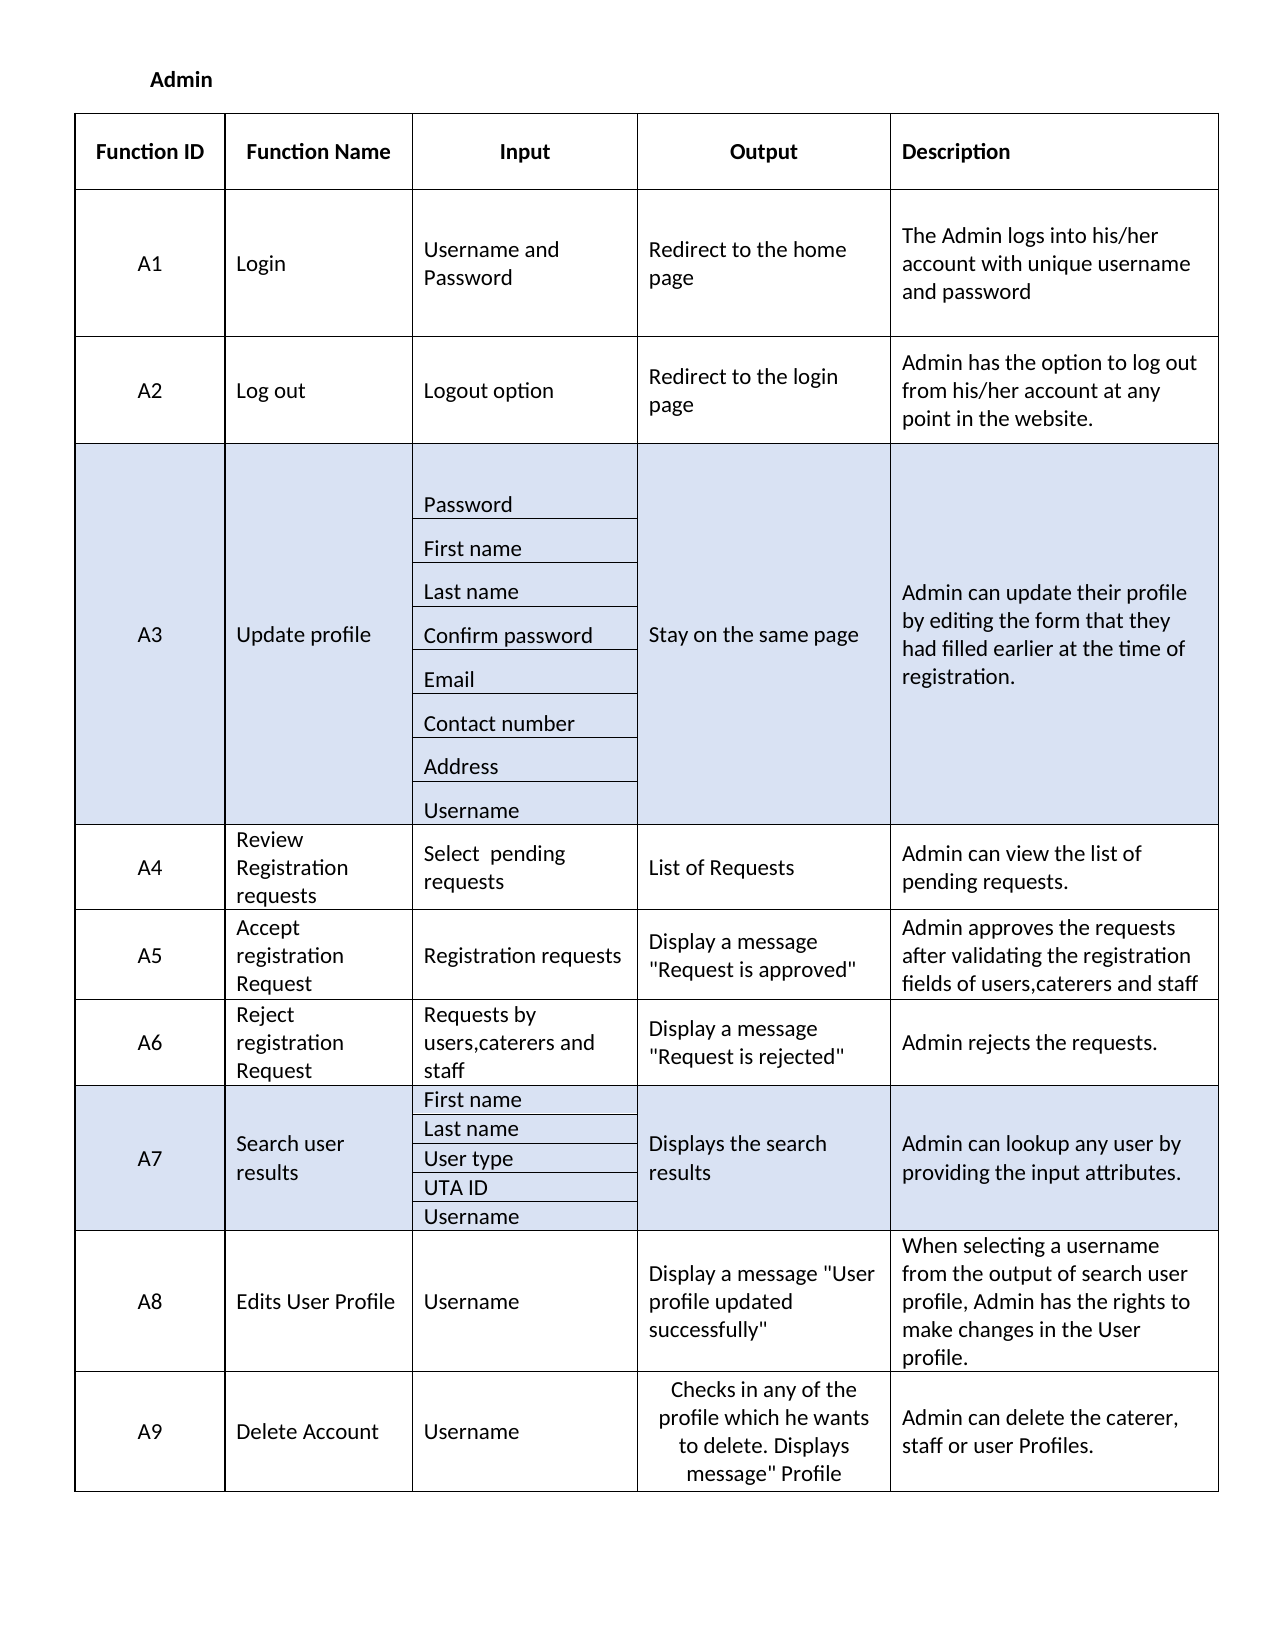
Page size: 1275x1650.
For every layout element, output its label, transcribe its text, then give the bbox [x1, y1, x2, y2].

table_cell A7 [76, 1086, 224, 1230]
table_cell Requests by users,caterers and staff [413, 1000, 637, 1084]
table_cell Login [226, 190, 412, 336]
table_cell The Admin logs into his/her account with unique username and password [891, 190, 1218, 336]
table_cell List of Requests [638, 825, 890, 909]
table_cell Admin can update their profile by editing the form that they had filled earlier at the time of registration. [891, 444, 1218, 824]
table_cell Display a message "Request is approved" [638, 910, 890, 999]
table_cell Review Registration requests [226, 825, 412, 909]
table_cell A3 [76, 444, 224, 824]
table_cell Display a message "Request is rejected" [638, 1000, 890, 1084]
table_cell Admin has the option to log out from his/her account at any point in the website. [891, 337, 1218, 443]
table_cell Displays the search results [638, 1086, 890, 1230]
table_cell Admin rejects the requests. [891, 1000, 1218, 1084]
table_header Description [891, 114, 1218, 189]
table_cell Username [413, 782, 637, 824]
table_cell Admin approves the requests after validating the registration fields of users,caterers and staff [891, 910, 1218, 999]
table_cell First name [413, 1086, 637, 1113]
table_cell Address [413, 738, 637, 781]
table_cell Display a message "User profile updated successfully" [638, 1231, 890, 1371]
table_cell Logout option [413, 337, 637, 443]
table_cell Last name [413, 1115, 637, 1143]
table_cell Registration requests [413, 910, 637, 999]
table_cell Last name [413, 563, 637, 606]
table_cell Confirm password [413, 607, 637, 649]
table_cell Redirect to the login page [638, 337, 890, 443]
table_cell Update profile [226, 444, 412, 824]
table_cell A6 [76, 1000, 224, 1084]
text Admin [150, 66, 1247, 94]
table_cell UTA ID [413, 1173, 637, 1201]
table_cell Stay on the same page [638, 444, 890, 824]
table_cell Log out [226, 337, 412, 443]
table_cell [891, 1372, 1218, 1491]
table_cell Reject registration Request [226, 1000, 412, 1084]
table_cell A8 [76, 1231, 224, 1371]
table_cell Redirect to the home page [638, 190, 890, 336]
table_cell Search user results [226, 1086, 412, 1230]
table_cell Admin can view the list of pending requests. [891, 825, 1218, 909]
table_cell Contact number [413, 694, 637, 737]
table_header Function ID [76, 114, 224, 189]
table_cell Username [413, 1231, 637, 1371]
table_cell First name [413, 519, 637, 562]
table_cell Username and Password [413, 190, 637, 336]
table_cell User type [413, 1144, 637, 1172]
table_cell Username [413, 1202, 637, 1230]
table_cell Select pending requests [413, 825, 637, 909]
table_cell When selecting a username from the output of search user profile, Admin has the rights to make changes in the User profile. [891, 1231, 1218, 1371]
table_header Output [638, 114, 890, 189]
table_cell Email [413, 650, 637, 693]
table_cell Admin can lookup any user by providing the input attributes. [891, 1086, 1218, 1230]
table_cell Edits User Profile [226, 1231, 412, 1371]
table_cell A4 [76, 825, 224, 909]
table_cell Username [413, 1372, 637, 1491]
table_cell Accept registration Request [226, 910, 412, 999]
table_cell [638, 1372, 890, 1491]
table_header Function Name [226, 114, 412, 189]
table_cell A2 [76, 337, 224, 443]
table_cell Password [413, 444, 637, 518]
table_header Input [413, 114, 637, 189]
table_cell A1 [76, 190, 224, 336]
table_cell A5 [76, 910, 224, 999]
table_cell Delete Account [226, 1372, 412, 1491]
table_cell A9 [76, 1372, 224, 1491]
